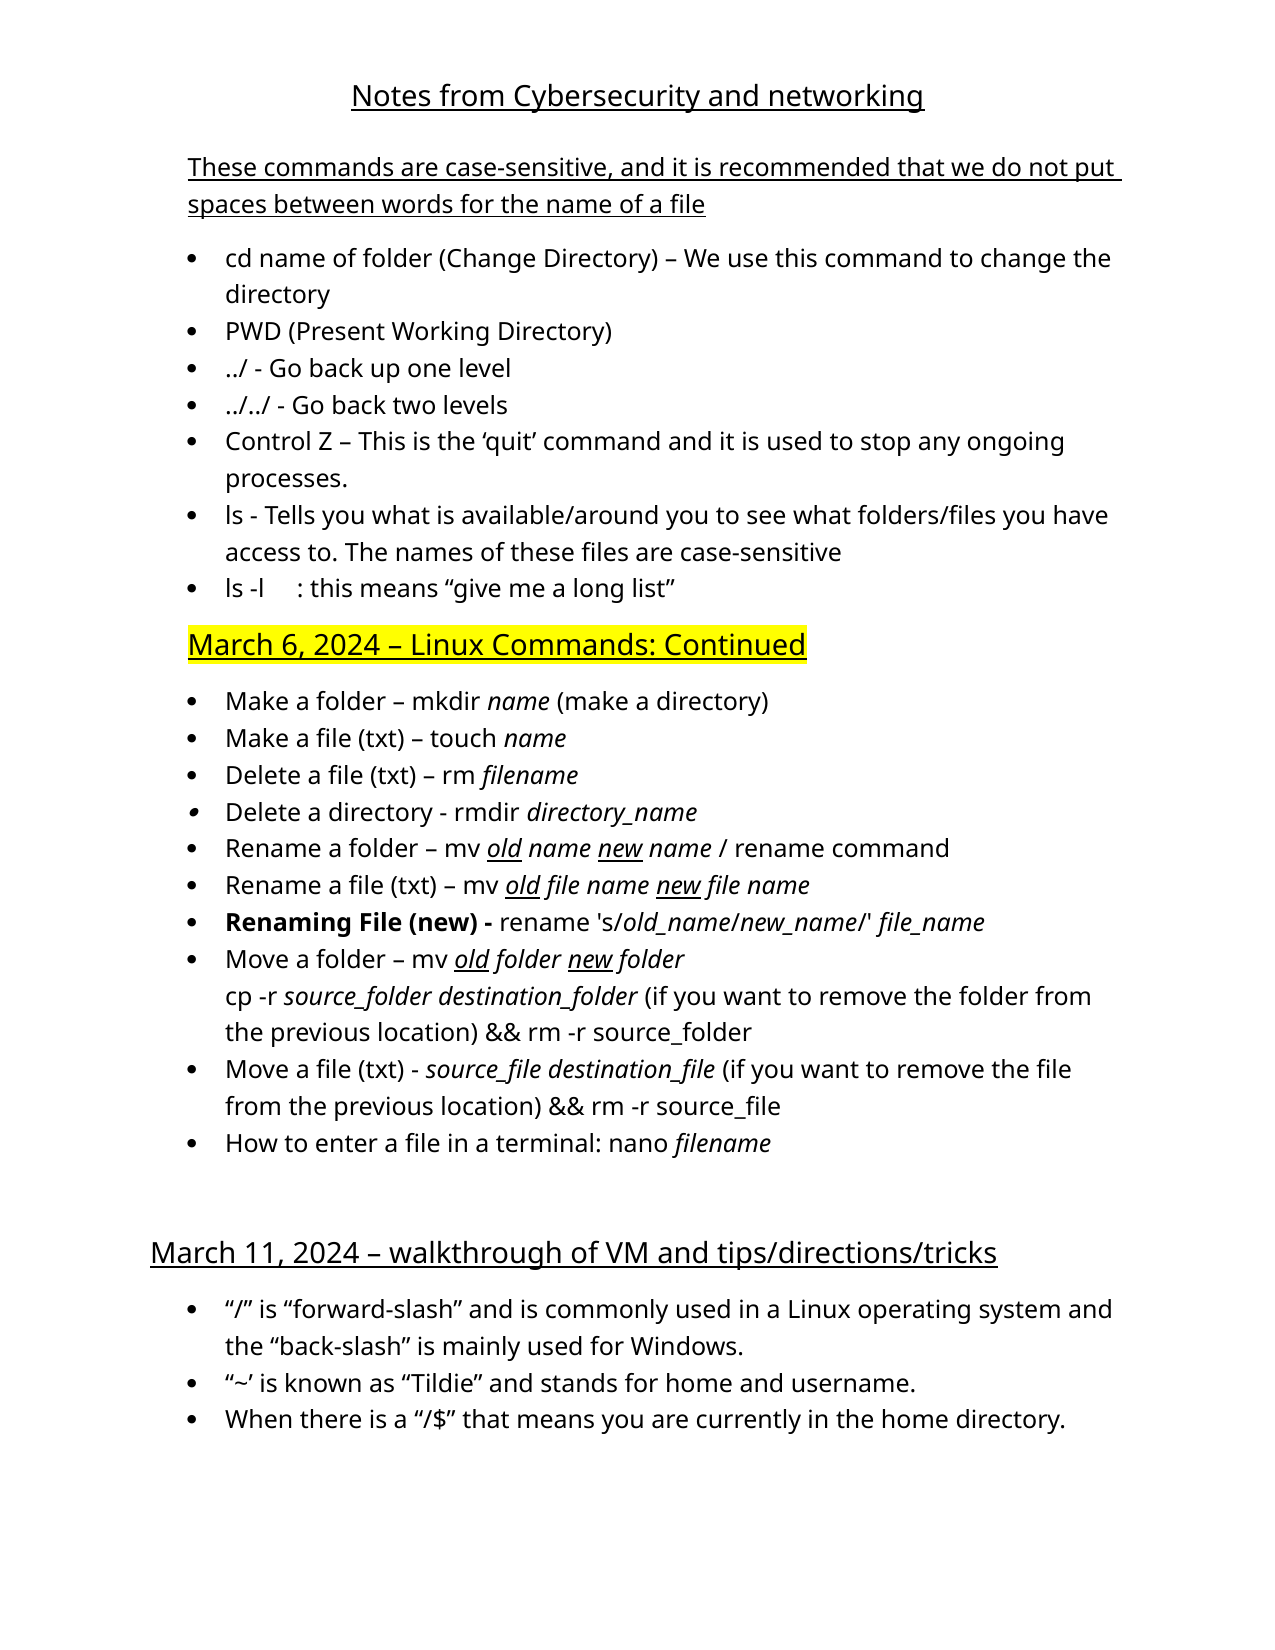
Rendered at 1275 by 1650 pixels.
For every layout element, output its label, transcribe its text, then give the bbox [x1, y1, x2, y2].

list cp -r source_folder destination_folder (if you want to remove the folder from the previous location) && rm -r source_folder [225, 978, 1125, 1049]
text March 11, 2024 – walkthrough of VM and tips/directions/tricks [150, 1232, 1125, 1272]
list Rename a file (txt) – mv old file name new file name [187, 868, 1125, 902]
list cd name of folder (Change Directory) – We use this command to change the directory [187, 240, 1125, 311]
list Move a file (txt) - source_file destination_file (if you want to remove the file from the previous location) && rm -r source_file [187, 1052, 1125, 1123]
list Make a file (txt) – touch name [187, 721, 1125, 755]
list Renaming File (new) - rename 's/old_name/new_name/' file_name [187, 905, 1125, 939]
list Rename a folder – mv old name new name / rename command [187, 831, 1125, 865]
list Delete a file (txt) – rm filename [187, 758, 1125, 792]
list Move a folder – mv old folder new folder [187, 941, 1125, 976]
list ls - Tells you what is available/around you to see what folders/files you have access to. The names of these files are case-sensitive [187, 498, 1125, 568]
text These commands are case-sensitive, and it is recommended that we do not put spaces between words for the name of a file [187, 150, 1125, 221]
text March 6, 2024 – Linux Commands: Continued [187, 624, 1125, 664]
list ls -l : this means “give me a long list” [187, 571, 1125, 605]
list ../../ - Go back two levels [187, 387, 1125, 421]
list Control Z – This is the ‘quit’ command and it is used to stop any ongoing processes. [187, 424, 1125, 495]
list Make a folder – mkdir name (make a directory) [187, 684, 1125, 718]
list Delete a directory - rmdir directory_name [187, 794, 1125, 828]
list PWD (Present Working Directory) [187, 314, 1125, 348]
list “~’ is known as “Tildie” and stands for home and username. [187, 1365, 1125, 1399]
list “/” is “forward-slash” and is commonly used in a Linux operating system and the “back-slash” is mainly used for Windows. [187, 1292, 1125, 1362]
list ../ - Go back up one level [187, 351, 1125, 384]
list How to enter a file in a terminal: nano filename [187, 1125, 1125, 1159]
list When there is a “/$” that means you are currently in the home directory. [187, 1402, 1125, 1436]
